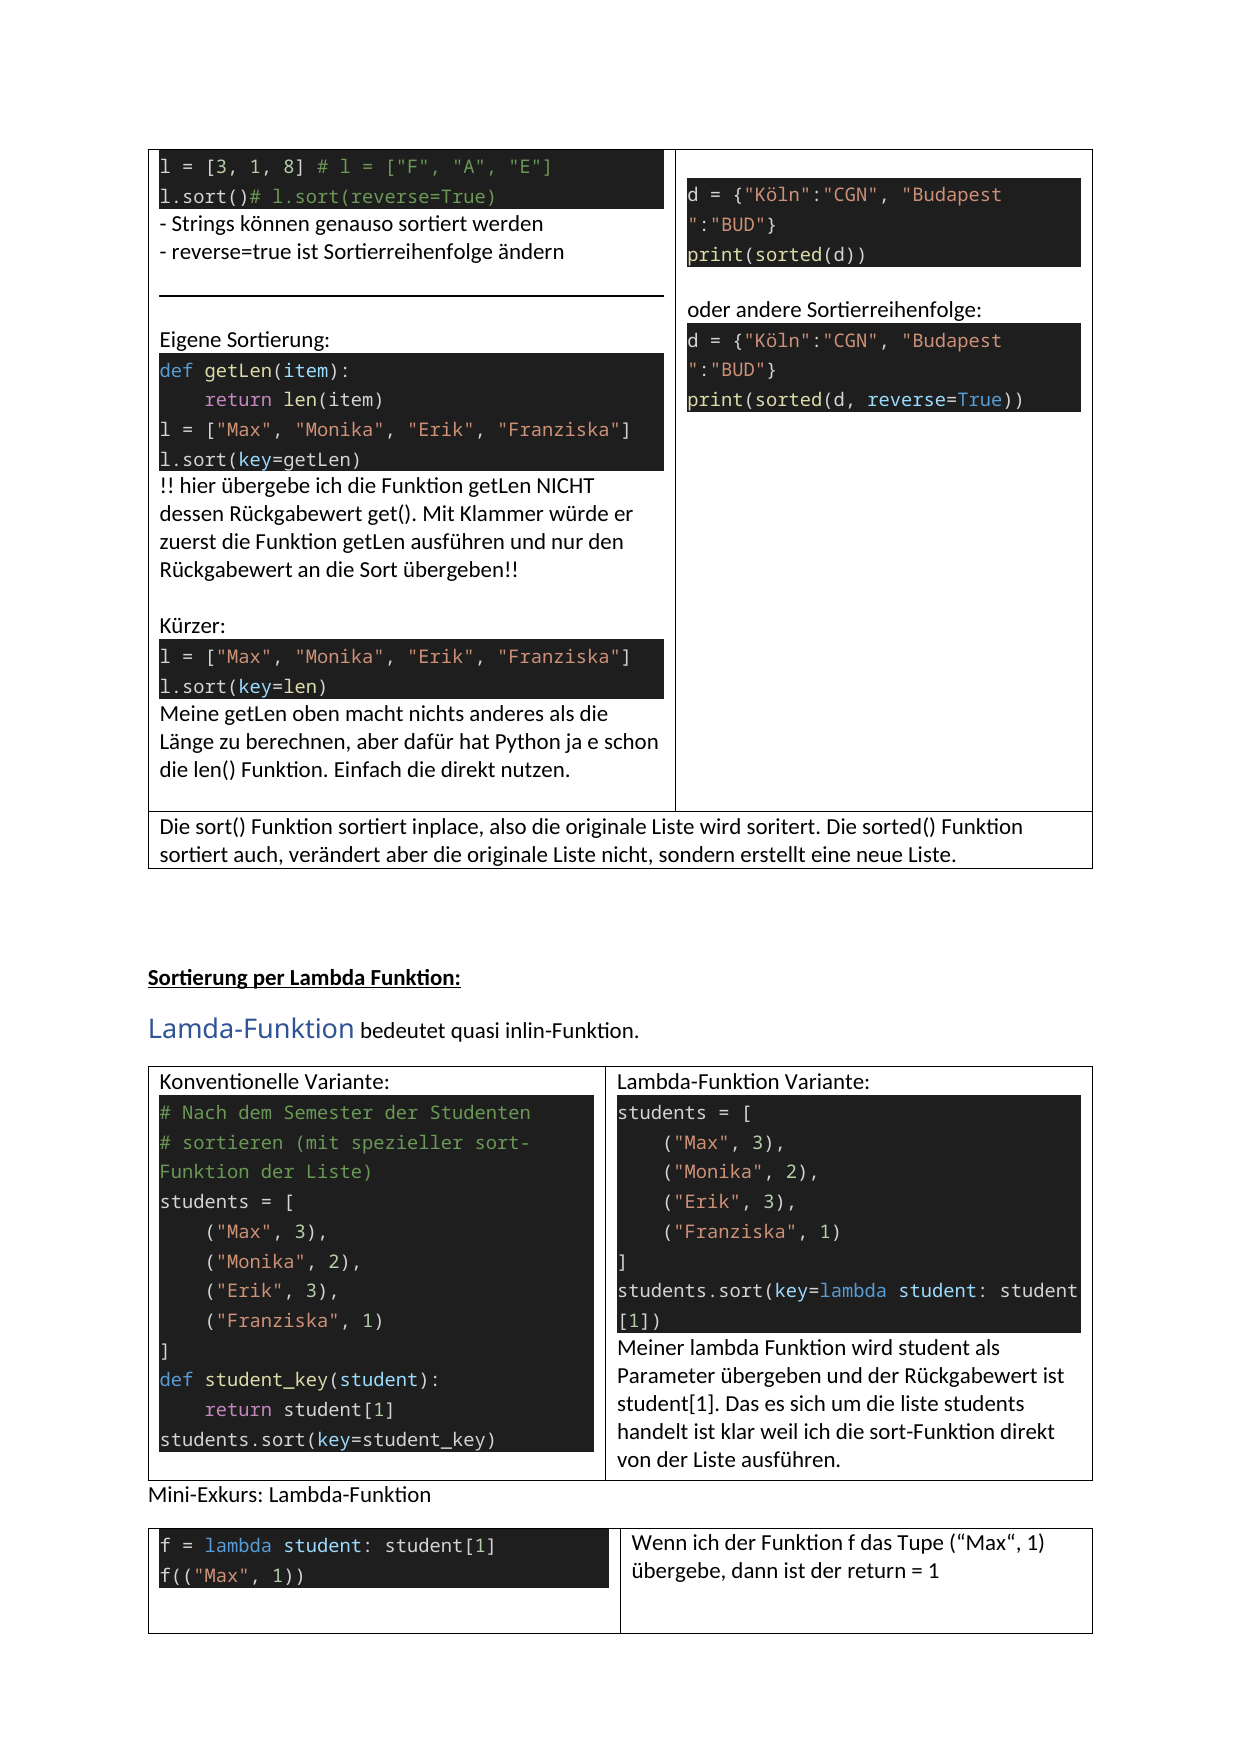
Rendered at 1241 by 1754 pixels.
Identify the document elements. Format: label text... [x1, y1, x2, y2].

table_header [676, 150, 1092, 811]
table_header Lambda-Funktion Variante: students = [ ("Max", 3), ("Monika", 2), ("Erik", 3), ("Franziska", 1) ] students.sort(key=lambda student: student[1]) Meiner lambda Funktion wird student als Parameter übergeben und der Rückgabewert ist student[1]. Das es sich um die liste students handelt ist klar weil ich die sort-Funktion direkt von der Liste ausführen. [606, 1067, 1092, 1479]
table_header f = lambda student: student[1] f(("Max", 1)) [149, 1529, 620, 1633]
text Lamda-Funktion bedeutet quasi inlin-Funktion. [148, 1010, 1093, 1047]
table_cell Die sort() Funktion sortiert inplace, also die originale Liste wird soritert. Die sorted() Funktion sortiert auch, verändert aber die originale Liste nicht, sondern erstellt eine neue Liste. [149, 812, 1092, 868]
text Mini-Exkurs: Lambda-Funktion [148, 1481, 1093, 1509]
table_header Konventionelle Variante: # Nach dem Semester der Studenten # sortieren (mit spezieller sort-Funktion der Liste) students = [ ("Max", 3), ("Monika", 2), ("Erik", 3), ("Franziska", 1) ] def student_key(student): return student[1] students.sort(key=student_key) [149, 1067, 605, 1479]
table_header Wenn ich der Funktion f das Tupe (“Max“, 1) übergebe, dann ist der return = 1 [621, 1529, 1092, 1633]
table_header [149, 150, 675, 811]
text Sortierung per Lambda Funktion: [148, 963, 1093, 991]
